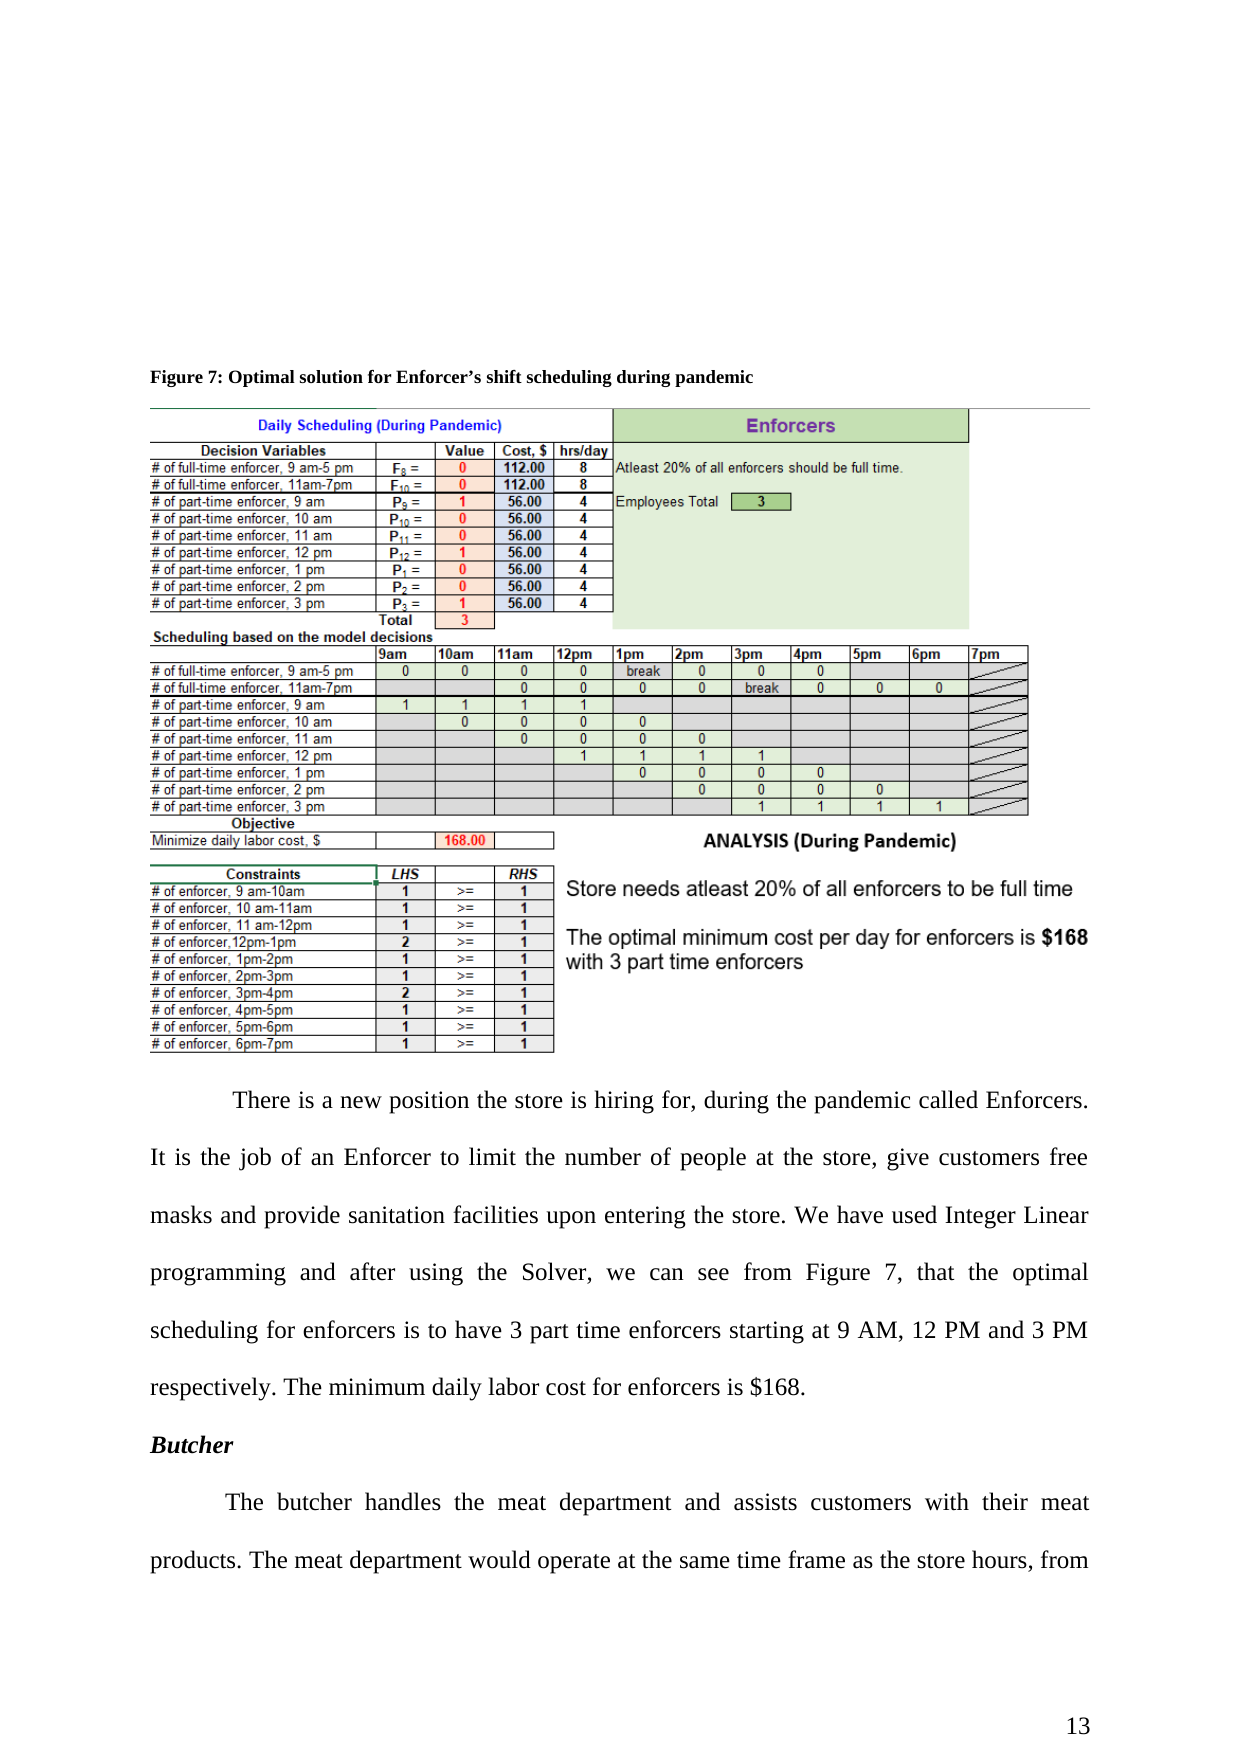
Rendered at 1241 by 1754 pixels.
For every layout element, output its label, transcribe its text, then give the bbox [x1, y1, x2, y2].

text Figure 7: Optimal solution for Enforcer’s shift scheduling during pandemic [150, 366, 1090, 387]
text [150, 1487, 1090, 1573]
subtitle Butcher [150, 1430, 1090, 1458]
text There is a new position the store is hiring for, during the pandemic called Enforcers. It is the job of an Enforcer to limit the number of people at the store, give customers free masks and provide sanitation facilities upon entering the store. We have used Integer Linear programming and after using the Solver, we can see from Figure 7, that the optimal scheduling for enforcers is to have 3 part time enforcers starting at 9 AM, 12 PM and 3 PM respectively. The minimum daily labor cost for enforcers is $168. [150, 1085, 1090, 1401]
picture [150, 408, 1091, 1056]
